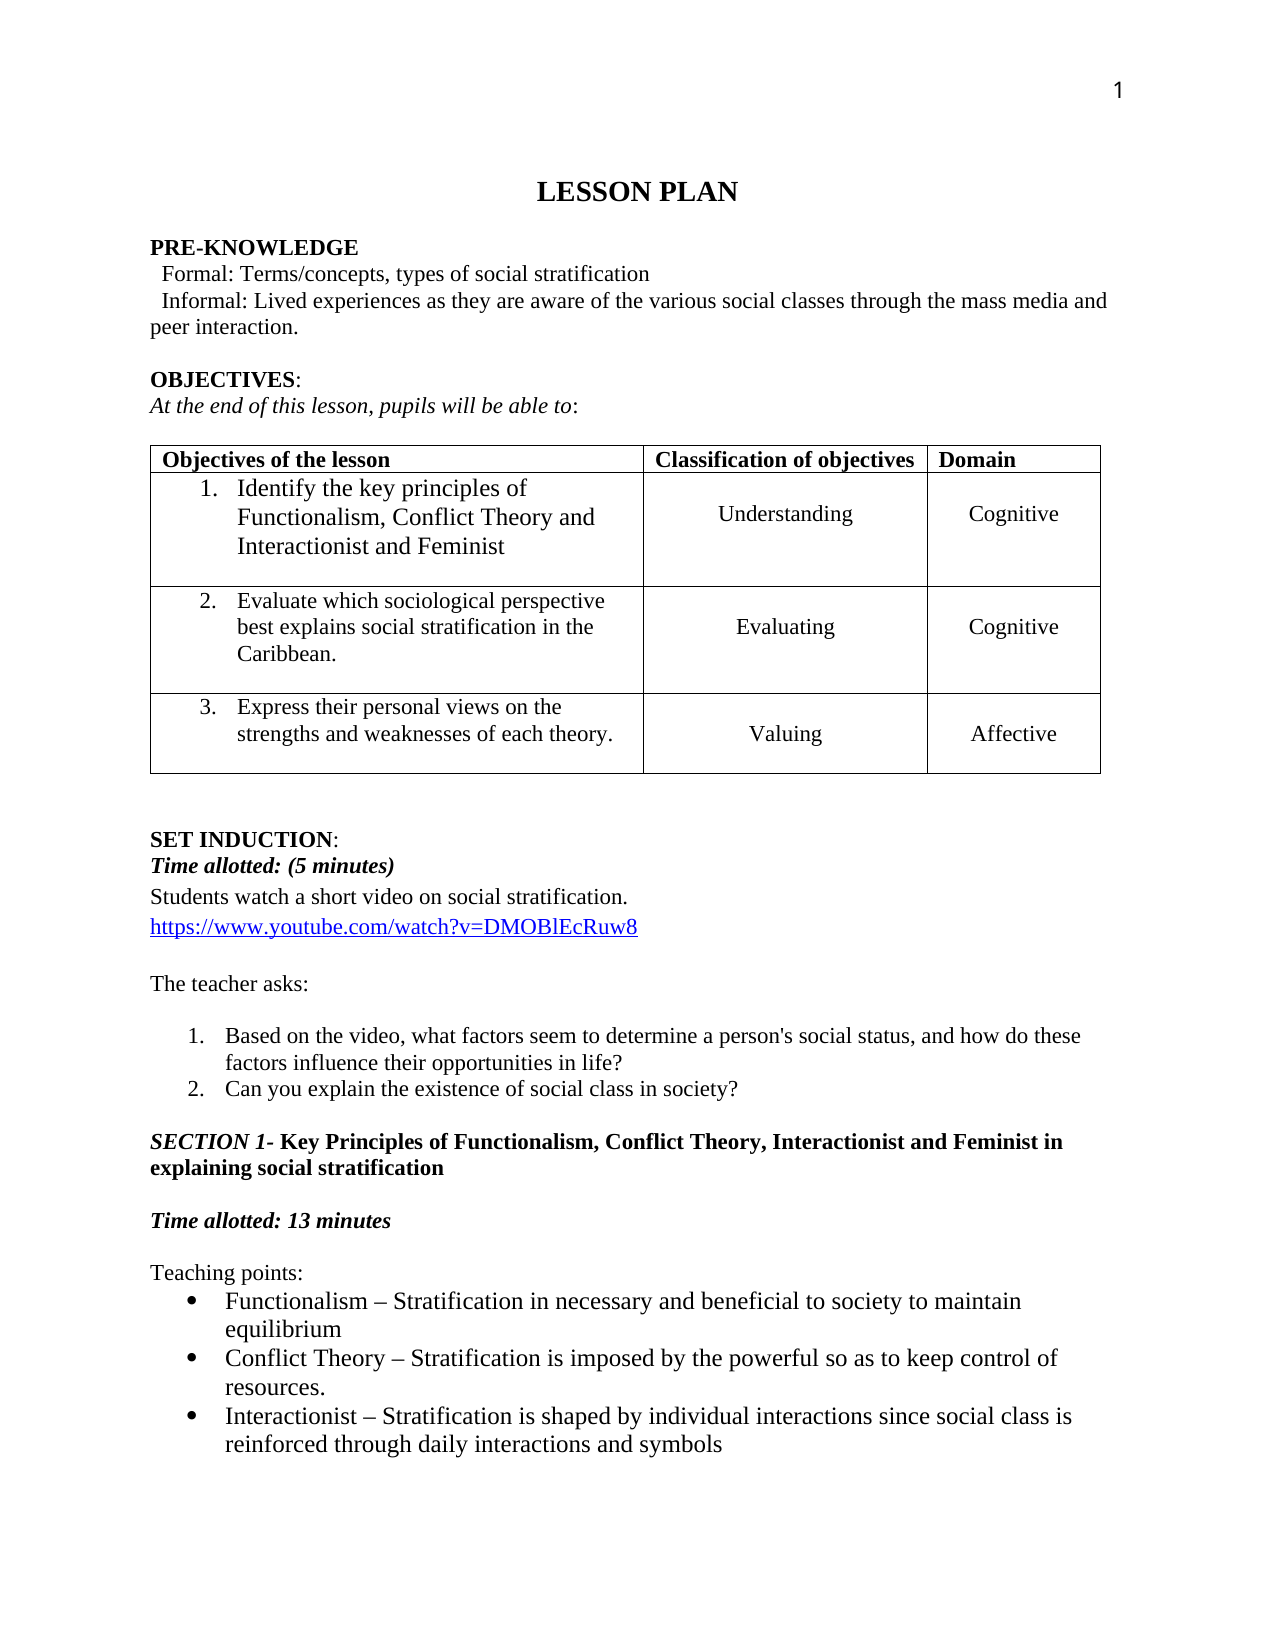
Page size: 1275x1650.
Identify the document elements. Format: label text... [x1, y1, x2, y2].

text Teaching points: [150, 1259, 1125, 1286]
list Can you explain the existence of social class in society? [187, 1075, 1125, 1101]
table_cell Evaluating [644, 587, 927, 692]
table_cell Understanding [644, 473, 927, 586]
list Conflict Theory – Stratification is imposed by the powerful so as to keep control of resources. [187, 1343, 1125, 1401]
table_cell Affective [928, 694, 1100, 772]
table_header Domain [928, 446, 1100, 472]
table_cell Cognitive [928, 473, 1100, 586]
table_cell Identify the key principles of Functionalism, Conflict Theory and Interactionist and Feminist [151, 473, 643, 586]
text PRE-KNOWLEDGE [150, 234, 1125, 260]
table_header Classification of objectives [644, 446, 927, 472]
list Functionalism – Stratification in necessary and beneficial to society to maintain equilibrium [187, 1286, 1125, 1343]
text Formal: Terms/concepts, types of social stratification [150, 260, 1125, 287]
table_cell Evaluate which sociological perspective best explains social stratification in the Caribbean. [151, 587, 643, 692]
text SET INDUCTION: [150, 826, 1125, 853]
text https://www.youtube.com/watch?v=DMOBlEcRuw8 [150, 913, 1125, 939]
text The teacher asks: [150, 969, 1125, 996]
table_cell Cognitive [928, 587, 1100, 692]
text Time allotted: (5 minutes) [150, 853, 1125, 879]
text At the end of this lesson, pupils will be able to: [150, 392, 1125, 418]
text Time allotted: 13 minutes [150, 1207, 1125, 1233]
list Interactionist – Stratification is shaped by individual interactions since social class is reinforced through daily interactions and symbols [187, 1401, 1125, 1458]
text Informal: Lived experiences as they are aware of the various social classes through the mass media and peer interaction. [150, 287, 1125, 339]
text SECTION 1- Key Principles of Functionalism, Conflict Theory, Interactionist and Feminist in explaining social stratification [150, 1128, 1125, 1180]
table_header Objectives of the lesson [151, 446, 643, 472]
text OBJECTIVES: [150, 366, 1125, 392]
list Based on the video, what factors seem to determine a person's social status, and how do these factors influence their opportunities in life? [187, 1022, 1125, 1075]
text LESSON PLAN [150, 174, 1125, 208]
text Students watch a short video on social stratification. [150, 883, 1125, 909]
table_cell Express their personal views on the strengths and weaknesses of each theory. [151, 694, 643, 772]
table_cell Valuing [644, 694, 927, 772]
